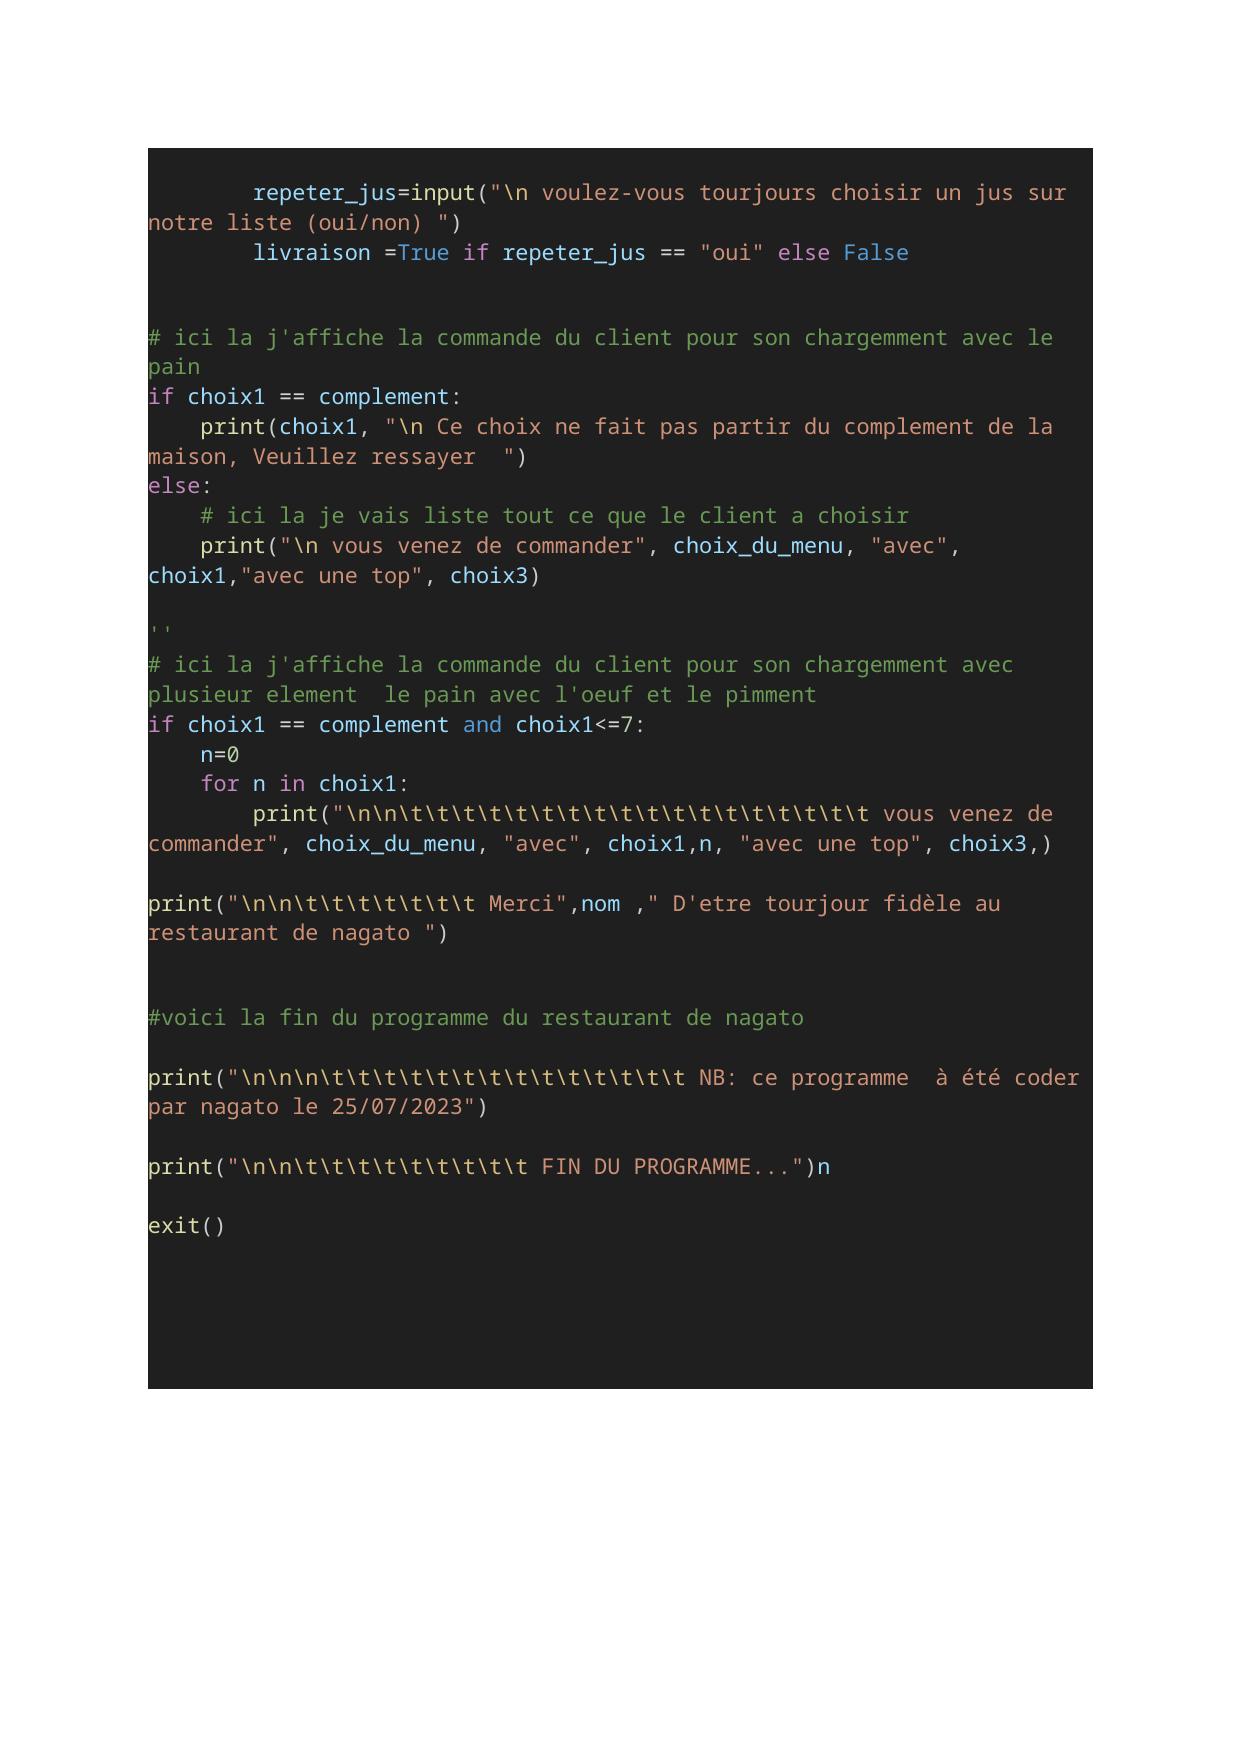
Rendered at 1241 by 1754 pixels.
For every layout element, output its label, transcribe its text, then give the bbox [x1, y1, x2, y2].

text print("\n\n\t\t\t\t\t\t\t Merci",nom ," D'etre tourjour fidèle au restaurant de nagato ") [148, 888, 1093, 947]
text if choix1 == complement and choix1<=7: [148, 709, 1093, 739]
text repeter_jus=input("\n voulez-vous tourjours choisir un jus sur notre liste (oui/non) ") [148, 177, 1093, 237]
text print(choix1, "\n Ce choix ne fait pas partir du complement de la maison, Veuillez ressayer ") [148, 411, 1093, 471]
text # ici la j'affiche la commande du client pour son chargemment avec plusieur element le pain avec l'oeuf et le pimment [148, 649, 1093, 709]
text if choix1 == complement: [148, 381, 1093, 411]
text # ici la je vais liste tout ce que le client a choisir [148, 500, 1093, 530]
text print("\n\n\t\t\t\t\t\t\t\t\t FIN DU PROGRAMME...")n [148, 1151, 1093, 1181]
text for n in choix1: [148, 768, 1093, 798]
text #voici la fin du programme du restaurant de nagato [148, 1002, 1093, 1032]
text else: [148, 471, 1093, 500]
text exit() [148, 1211, 1093, 1240]
text print("\n\n\n\t\t\t\t\t\t\t\t\t\t\t\t\t\t NB: ce programme à été coder par nagato le 25/07/2023") [148, 1062, 1093, 1121]
text print("\n vous venez de commander", choix_du_menu, "avec", choix1,"avec une top", choix3) [148, 530, 1093, 590]
text livraison =True if repeter_jus == "oui" else False [148, 237, 1093, 267]
text '' [148, 619, 1093, 649]
text # ici la j'affiche la commande du client pour son chargemment avec le pain [148, 322, 1093, 381]
text n=0 [148, 739, 1093, 768]
text print("\n\n\t\t\t\t\t\t\t\t\t\t\t\t\t\t\t\t\t\t vous venez de commander", choix_du_menu, "avec", choix1,n, "avec une top", choix3,) [148, 798, 1093, 858]
